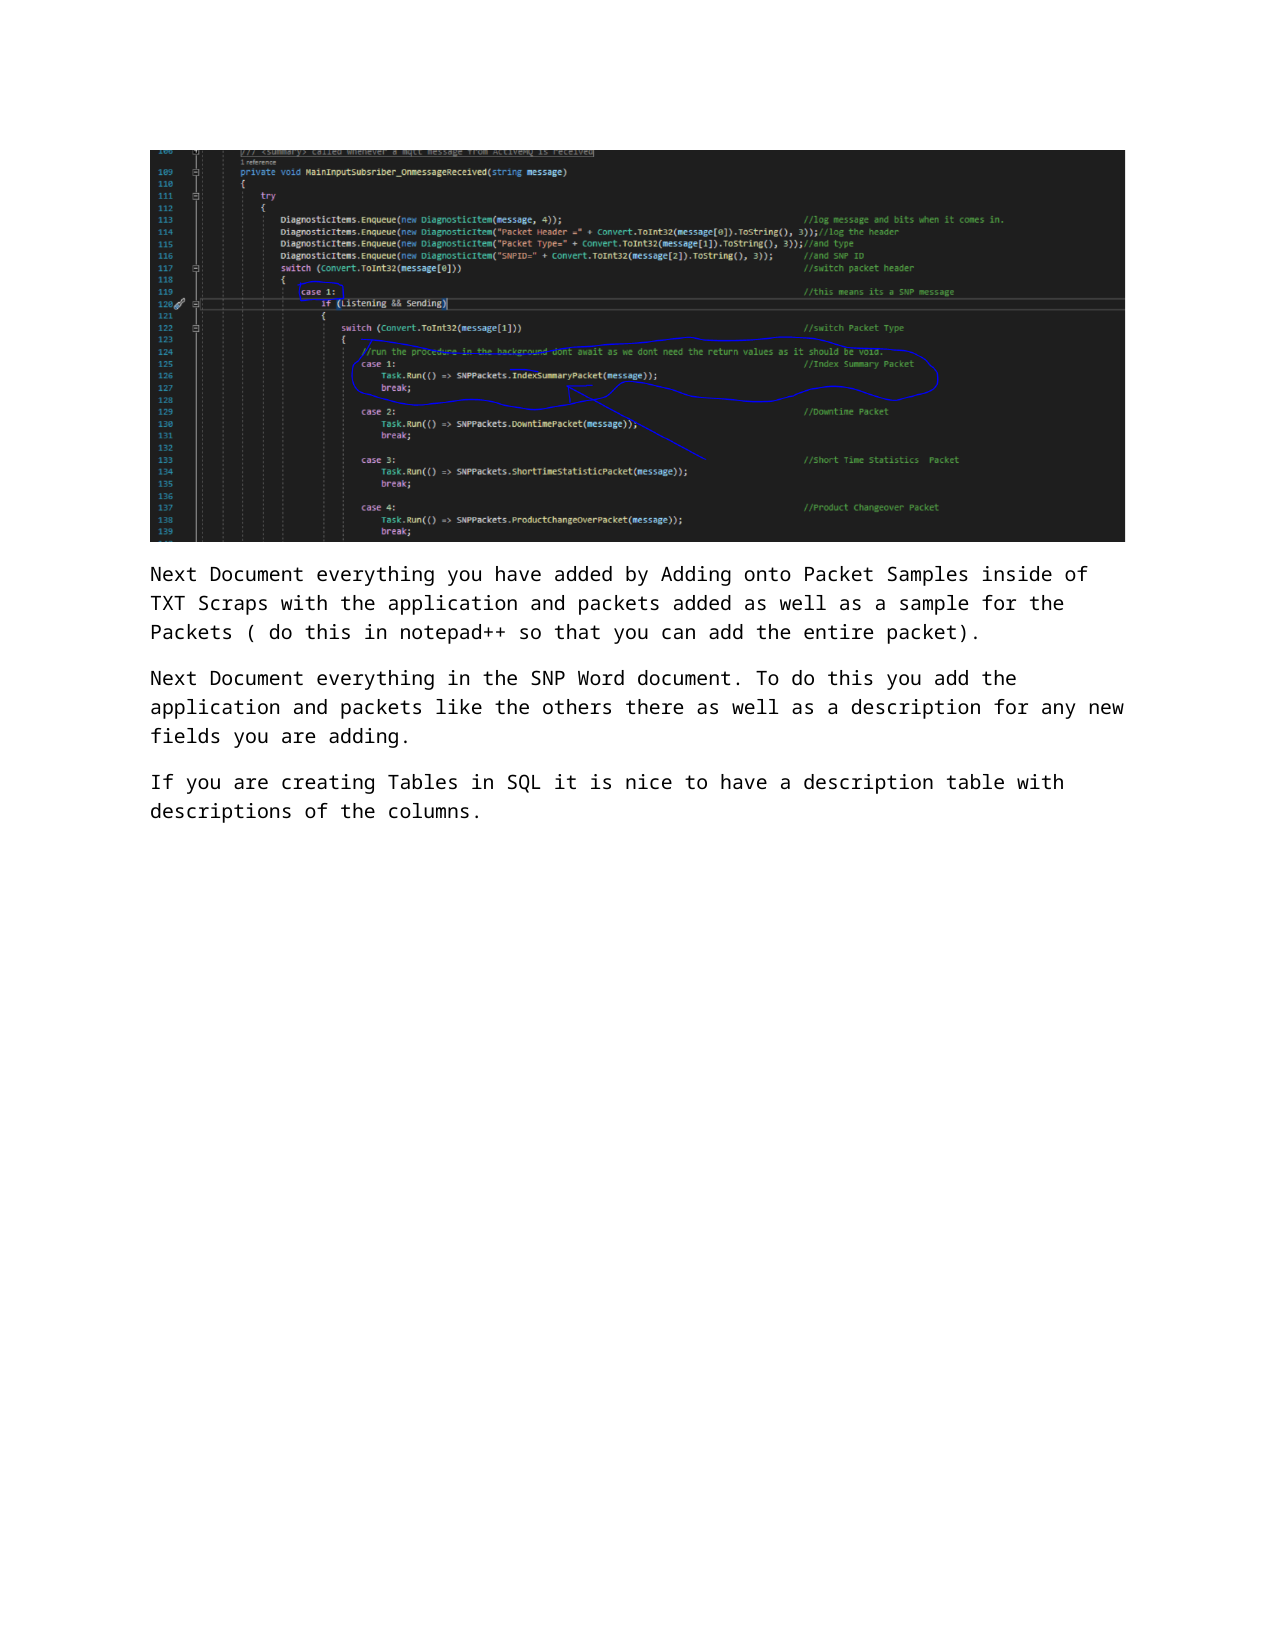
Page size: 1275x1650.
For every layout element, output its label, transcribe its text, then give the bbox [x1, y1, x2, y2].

text Next Document everything you have added by Adding onto Packet Samples inside of TXT Scraps with the application and packets added as well as a sample for the Packets ( do this in notepad++ so that you can add the entire packet). [150, 560, 1125, 645]
text If you are creating Tables in SQL it is nice to have a description table with descriptions of the columns. [150, 768, 1125, 824]
picture [150, 150, 1125, 542]
text Next Document everything in the SNP Word document. To do this you add the application and packets like the others there as well as a description for any new fields you are adding. [150, 664, 1125, 749]
